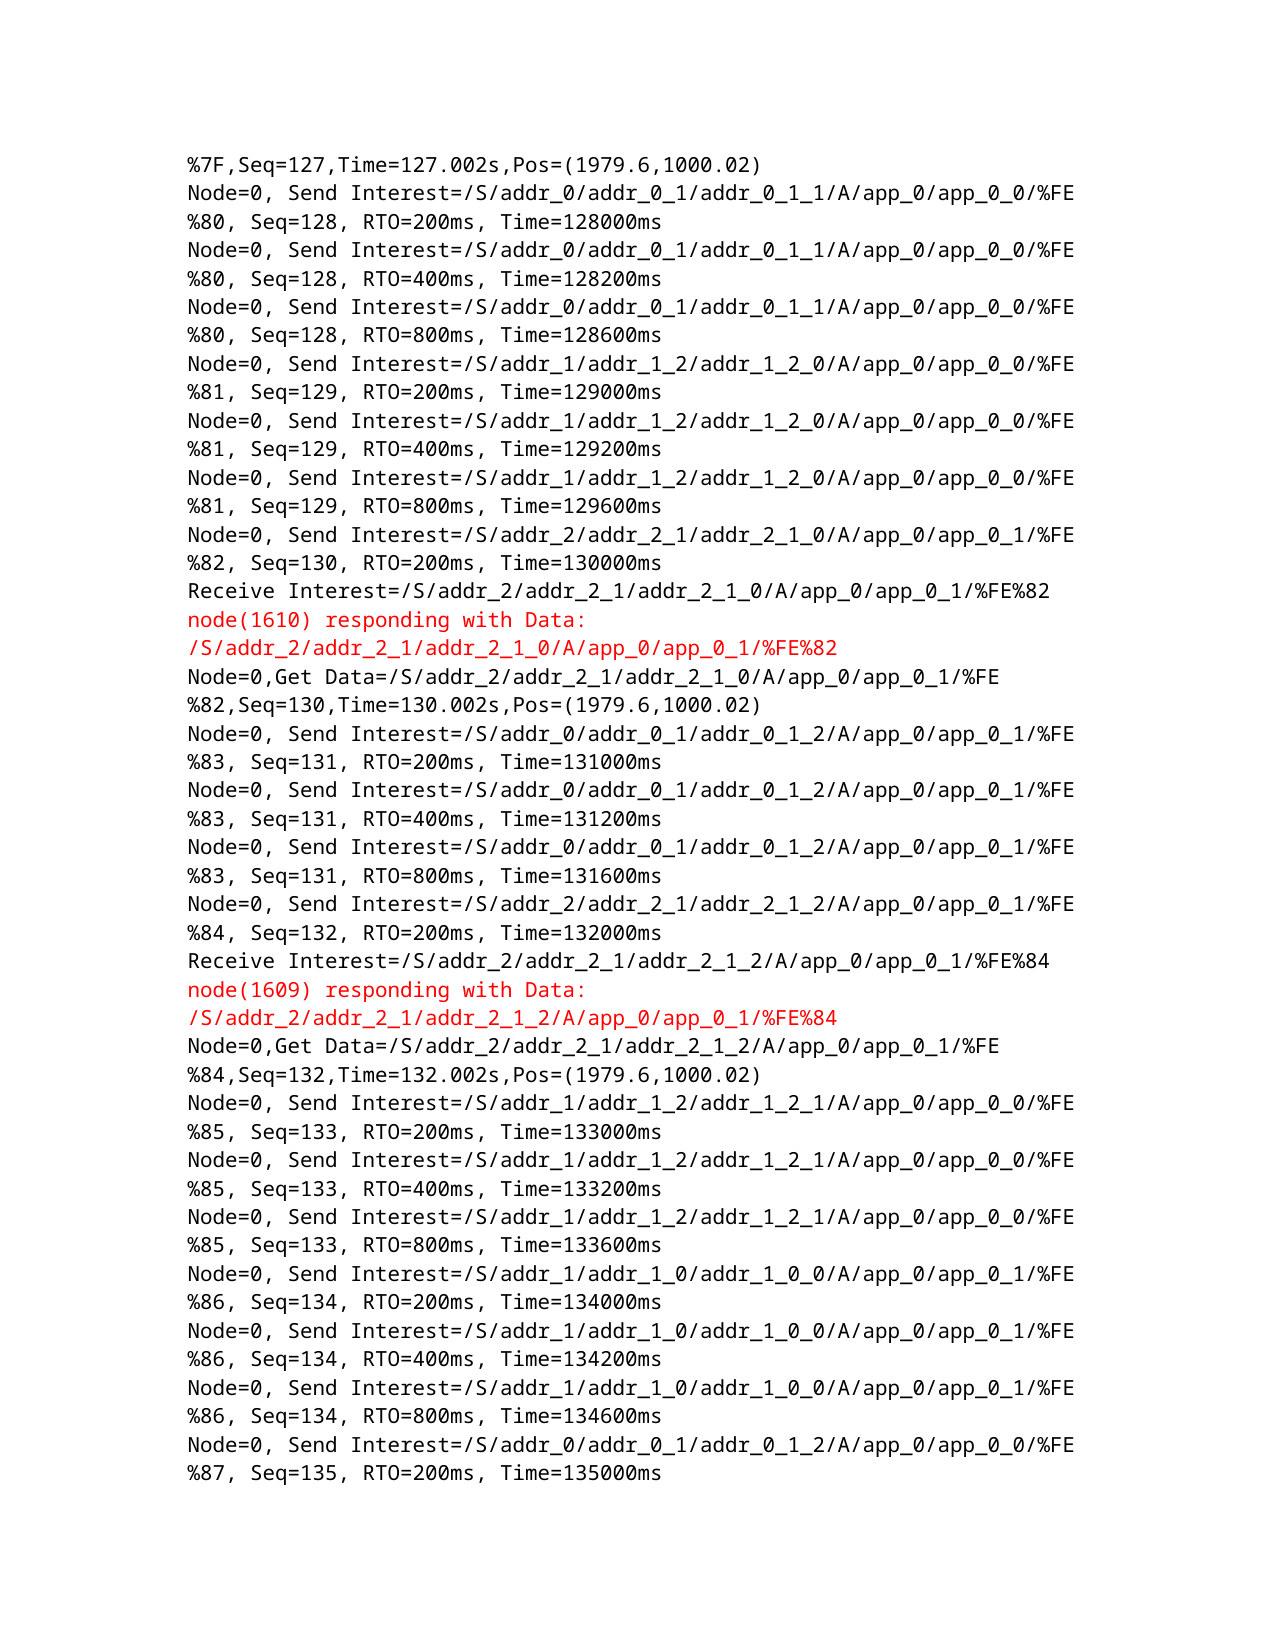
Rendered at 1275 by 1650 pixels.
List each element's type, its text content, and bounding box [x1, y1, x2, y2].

text Node=0, Send Interest=/S/addr_1/addr_1_0/addr_1_0_0/A/app_0/app_0_1/%FE%86, Seq=134, RTO=200ms, Time=134000ms [187, 1259, 1087, 1316]
text Node=0, Send Interest=/S/addr_1/addr_1_2/addr_1_2_1/A/app_0/app_0_0/%FE%85, Seq=133, RTO=400ms, Time=133200ms [187, 1145, 1087, 1202]
text Node=0, Send Interest=/S/addr_0/addr_0_1/addr_0_1_2/A/app_0/app_0_1/%FE%83, Seq=131, RTO=400ms, Time=131200ms [187, 776, 1087, 832]
text Node=0, Send Interest=/S/addr_0/addr_0_1/addr_0_1_2/A/app_0/app_0_0/%FE%87, Seq=135, RTO=200ms, Time=135000ms [187, 1430, 1087, 1487]
text Node=0, Send Interest=/S/addr_0/addr_0_1/addr_0_1_1/A/app_0/app_0_0/%FE%80, Seq=128, RTO=400ms, Time=128200ms [187, 235, 1087, 292]
text Node=0, Send Interest=/S/addr_0/addr_0_1/addr_0_1_1/A/app_0/app_0_0/%FE%80, Seq=128, RTO=800ms, Time=128600ms [187, 292, 1087, 349]
text Node=0, Send Interest=/S/addr_2/addr_2_1/addr_2_1_2/A/app_0/app_0_1/%FE%84, Seq=132, RTO=200ms, Time=132000ms [187, 889, 1087, 946]
text Node=0, Send Interest=/S/addr_1/addr_1_2/addr_1_2_0/A/app_0/app_0_0/%FE%81, Seq=129, RTO=800ms, Time=129600ms [187, 463, 1087, 520]
text Node=0, Send Interest=/S/addr_1/addr_1_2/addr_1_2_0/A/app_0/app_0_0/%FE%81, Seq=129, RTO=200ms, Time=129000ms [187, 349, 1087, 406]
text Node=0, Send Interest=/S/addr_1/addr_1_2/addr_1_2_0/A/app_0/app_0_0/%FE%81, Seq=129, RTO=400ms, Time=129200ms [187, 406, 1087, 463]
text Node=0, Send Interest=/S/addr_0/addr_0_1/addr_0_1_1/A/app_0/app_0_0/%FE%80, Seq=128, RTO=200ms, Time=128000ms [187, 178, 1087, 235]
text Node=0,Get Data=/S/addr_2/addr_2_1/addr_2_1_2/A/app_0/app_0_1/%FE%84,Seq=132,Time=132.002s,Pos=(1979.6,1000.02) [187, 1032, 1087, 1088]
text node(1610) responding with Data: /S/addr_2/addr_2_1/addr_2_1_0/A/app_0/app_0_1/%FE%82 [187, 605, 1087, 662]
text Node=0, Send Interest=/S/addr_2/addr_2_1/addr_2_1_0/A/app_0/app_0_1/%FE%82, Seq=130, RTO=200ms, Time=130000ms [187, 520, 1087, 577]
text Node=0, Send Interest=/S/addr_1/addr_1_0/addr_1_0_0/A/app_0/app_0_1/%FE%86, Seq=134, RTO=400ms, Time=134200ms [187, 1316, 1087, 1373]
text Node=0, Send Interest=/S/addr_1/addr_1_2/addr_1_2_1/A/app_0/app_0_0/%FE%85, Seq=133, RTO=200ms, Time=133000ms [187, 1088, 1087, 1145]
text Receive Interest=/S/addr_2/addr_2_1/addr_2_1_2/A/app_0/app_0_1/%FE%84 [187, 946, 1087, 975]
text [187, 150, 1087, 178]
text Node=0,Get Data=/S/addr_2/addr_2_1/addr_2_1_0/A/app_0/app_0_1/%FE%82,Seq=130,Time=130.002s,Pos=(1979.6,1000.02) [187, 662, 1087, 719]
text Node=0, Send Interest=/S/addr_1/addr_1_0/addr_1_0_0/A/app_0/app_0_1/%FE%86, Seq=134, RTO=800ms, Time=134600ms [187, 1373, 1087, 1430]
text Node=0, Send Interest=/S/addr_1/addr_1_2/addr_1_2_1/A/app_0/app_0_0/%FE%85, Seq=133, RTO=800ms, Time=133600ms [187, 1202, 1087, 1259]
text Receive Interest=/S/addr_2/addr_2_1/addr_2_1_0/A/app_0/app_0_1/%FE%82 [187, 577, 1087, 605]
text node(1609) responding with Data: /S/addr_2/addr_2_1/addr_2_1_2/A/app_0/app_0_1/%FE%84 [187, 975, 1087, 1032]
text Node=0, Send Interest=/S/addr_0/addr_0_1/addr_0_1_2/A/app_0/app_0_1/%FE%83, Seq=131, RTO=200ms, Time=131000ms [187, 719, 1087, 776]
text Node=0, Send Interest=/S/addr_0/addr_0_1/addr_0_1_2/A/app_0/app_0_1/%FE%83, Seq=131, RTO=800ms, Time=131600ms [187, 832, 1087, 889]
